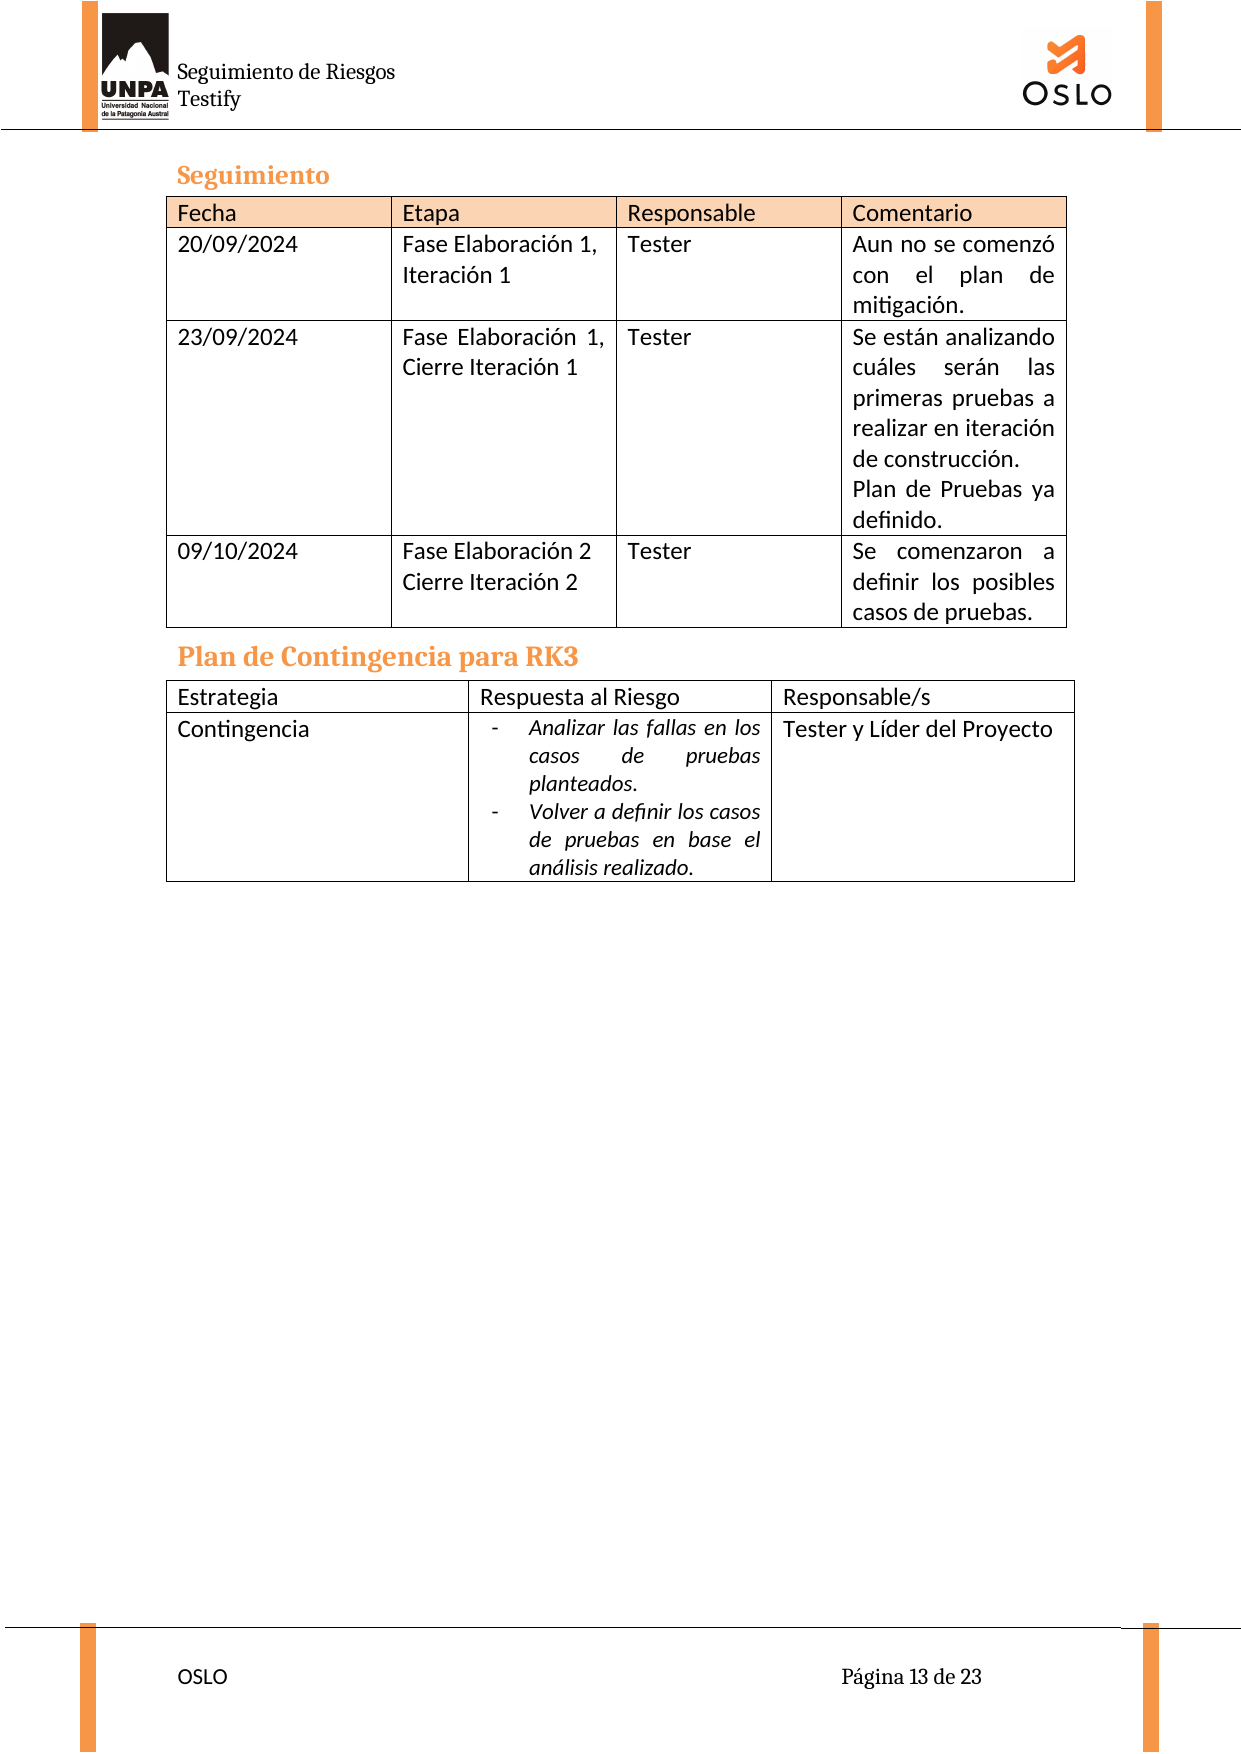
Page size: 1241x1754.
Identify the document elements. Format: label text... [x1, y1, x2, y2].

table_header Responsable [617, 197, 841, 227]
table_cell Analizar las fallas en los casos de pruebas planteados. Volver a definir los casos de pruebas en base el análisis realizado. [469, 713, 771, 881]
table_header Responsable/s [772, 681, 1074, 712]
text Seguimiento [177, 160, 1063, 191]
table_header Respuesta al Riesgo [469, 681, 771, 712]
table_cell 09/10/2024 [167, 536, 391, 627]
table_cell Fase Elaboración 1, Cierre Iteración 1 [392, 321, 616, 534]
table_cell Se comenzaron a definir los posibles casos de pruebas. [842, 536, 1066, 627]
table_cell 20/09/2024 [167, 228, 391, 320]
table_cell Contingencia [167, 713, 468, 881]
table_cell Tester [617, 321, 841, 534]
table_cell Se están analizando cuáles serán las primeras pruebas a realizar en iteración de construcción. Plan de Pruebas ya definido. [842, 321, 1066, 534]
table_cell Tester y Líder del Proyecto [772, 713, 1074, 881]
picture [1020, 27, 1112, 109]
table_cell Fase Elaboración 1, Iteración 1 [392, 228, 616, 320]
table_header Fecha [167, 197, 391, 227]
table_cell Fase Elaboración 2 Cierre Iteración 2 [392, 536, 616, 627]
table_header Estrategia [167, 681, 468, 712]
table_cell 23/09/2024 [167, 321, 391, 534]
table_header Etapa [392, 197, 616, 227]
table_header Comentario [842, 197, 1066, 227]
table_cell Tester [617, 228, 841, 320]
picture [100, 11, 170, 121]
table_cell Tester [617, 536, 841, 627]
text Plan de Contingencia para RK3 [177, 641, 1063, 674]
table_cell Aun no se comenzó con el plan de mitigación. [842, 228, 1066, 320]
